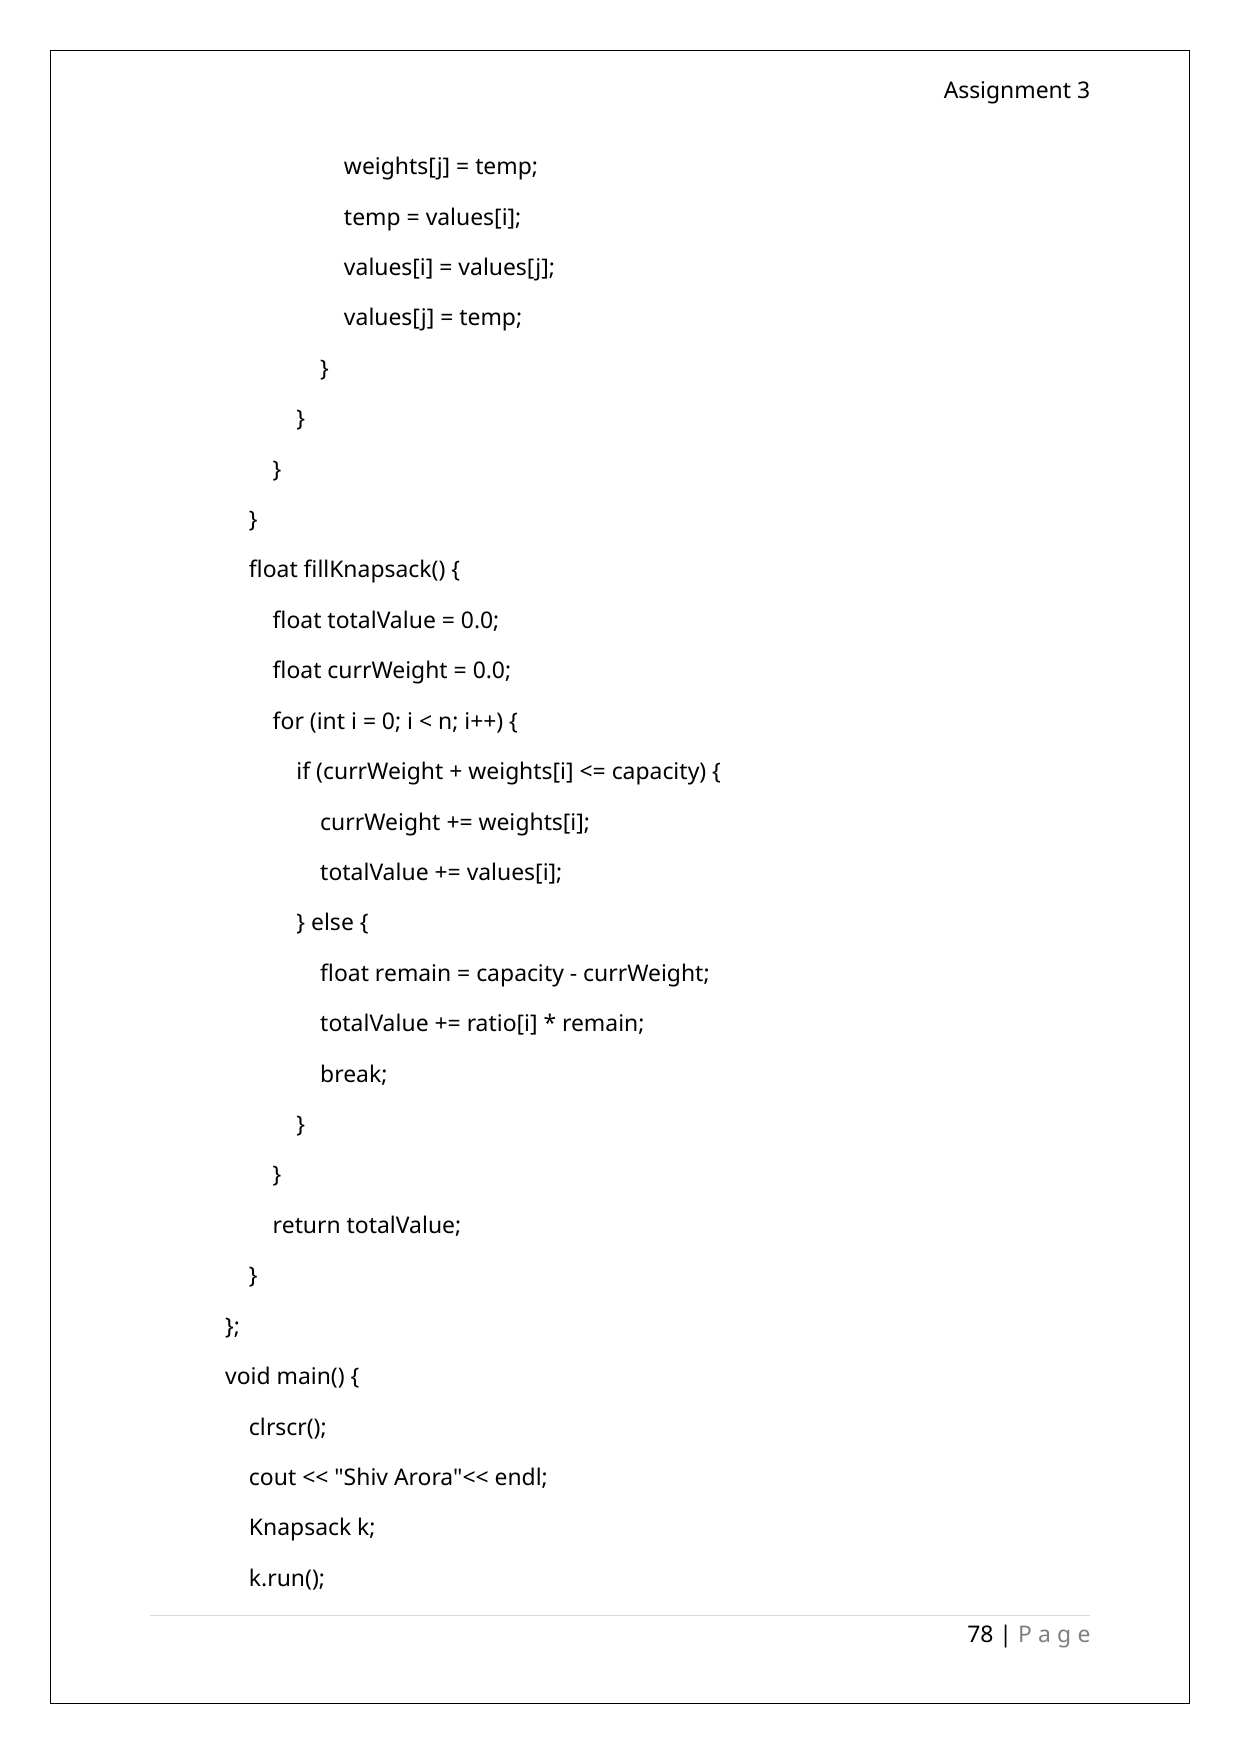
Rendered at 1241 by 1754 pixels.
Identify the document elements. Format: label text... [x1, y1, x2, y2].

text } [225, 1259, 1090, 1290]
text } else { [225, 906, 1090, 937]
text if (currWeight + weights[i] <= capacity) { [225, 755, 1090, 786]
text k.run(); [225, 1562, 1090, 1593]
text float totalValue = 0.0; [225, 604, 1090, 635]
text totalValue += ratio[i] * remain; [225, 1007, 1090, 1038]
text currWeight += weights[i]; [225, 805, 1090, 837]
text } [225, 452, 1090, 484]
text values[i] = values[j]; [225, 251, 1090, 282]
text weights[j] = temp; [225, 150, 1090, 181]
text } [225, 1158, 1090, 1189]
text void main() { [225, 1360, 1090, 1391]
text totalValue += values[i]; [225, 856, 1090, 887]
text } [225, 503, 1090, 534]
text cout << "Shiv Arora"<< endl; [225, 1461, 1090, 1492]
text float currWeight = 0.0; [225, 654, 1090, 685]
text } [225, 1108, 1090, 1139]
text return totalValue; [225, 1209, 1090, 1240]
text }; [225, 1309, 1090, 1341]
text for (int i = 0; i < n; i++) { [225, 704, 1090, 736]
text break; [225, 1057, 1090, 1089]
text } [225, 352, 1090, 383]
text float fillKnapsack() { [225, 553, 1090, 584]
text Knapsack k; [225, 1511, 1090, 1542]
text clrscr(); [225, 1410, 1090, 1442]
text } [225, 402, 1090, 433]
text float remain = capacity - currWeight; [225, 957, 1090, 988]
text values[j] = temp; [225, 301, 1090, 332]
text temp = values[i]; [225, 200, 1090, 232]
